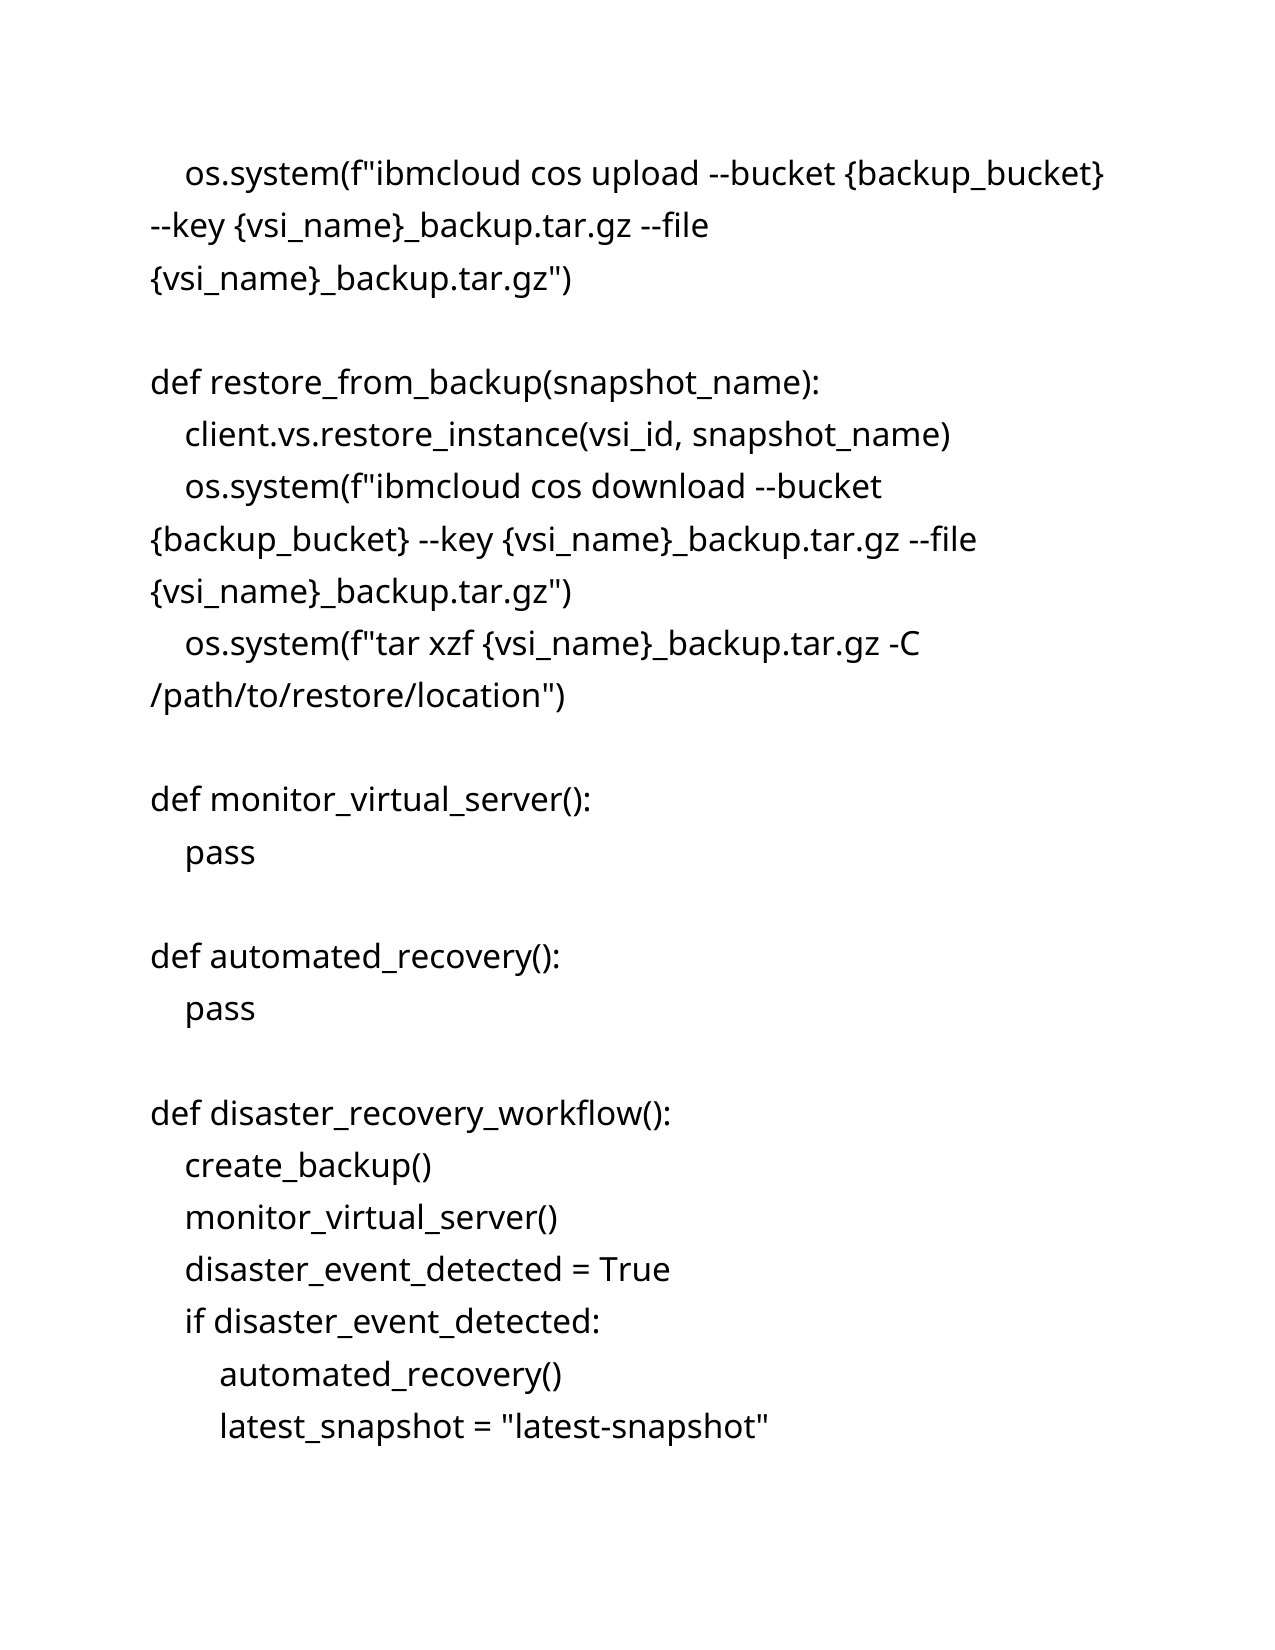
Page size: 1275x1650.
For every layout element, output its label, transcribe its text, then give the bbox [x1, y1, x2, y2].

text pass [150, 828, 1125, 874]
text def automated_recovery(): [150, 933, 1125, 978]
text pass [150, 985, 1125, 1030]
text disaster_event_detected = True [150, 1246, 1125, 1291]
text def restore_from_backup(snapshot_name): [150, 359, 1125, 404]
text monitor_virtual_server() [150, 1194, 1125, 1239]
text automated_recovery() [150, 1350, 1125, 1396]
text os.system(f"ibmcloud cos upload --bucket {backup_bucket} --key {vsi_name}_backup.tar.gz --file {vsi_name}_backup.tar.gz") [150, 150, 1125, 300]
text latest_snapshot = "latest-snapshot" [150, 1402, 1125, 1448]
text os.system(f"ibmcloud cos download --bucket {backup_bucket} --key {vsi_name}_backup.tar.gz --file {vsi_name}_backup.tar.gz") [150, 463, 1125, 613]
text if disaster_event_detected: [150, 1298, 1125, 1343]
text create_backup() [150, 1142, 1125, 1187]
text client.vs.restore_instance(vsi_id, snapshot_name) [150, 411, 1125, 456]
text def disaster_recovery_workflow(): [150, 1089, 1125, 1135]
text os.system(f"tar xzf {vsi_name}_backup.tar.gz -C /path/to/restore/location") [150, 620, 1125, 717]
text def monitor_virtual_server(): [150, 776, 1125, 822]
